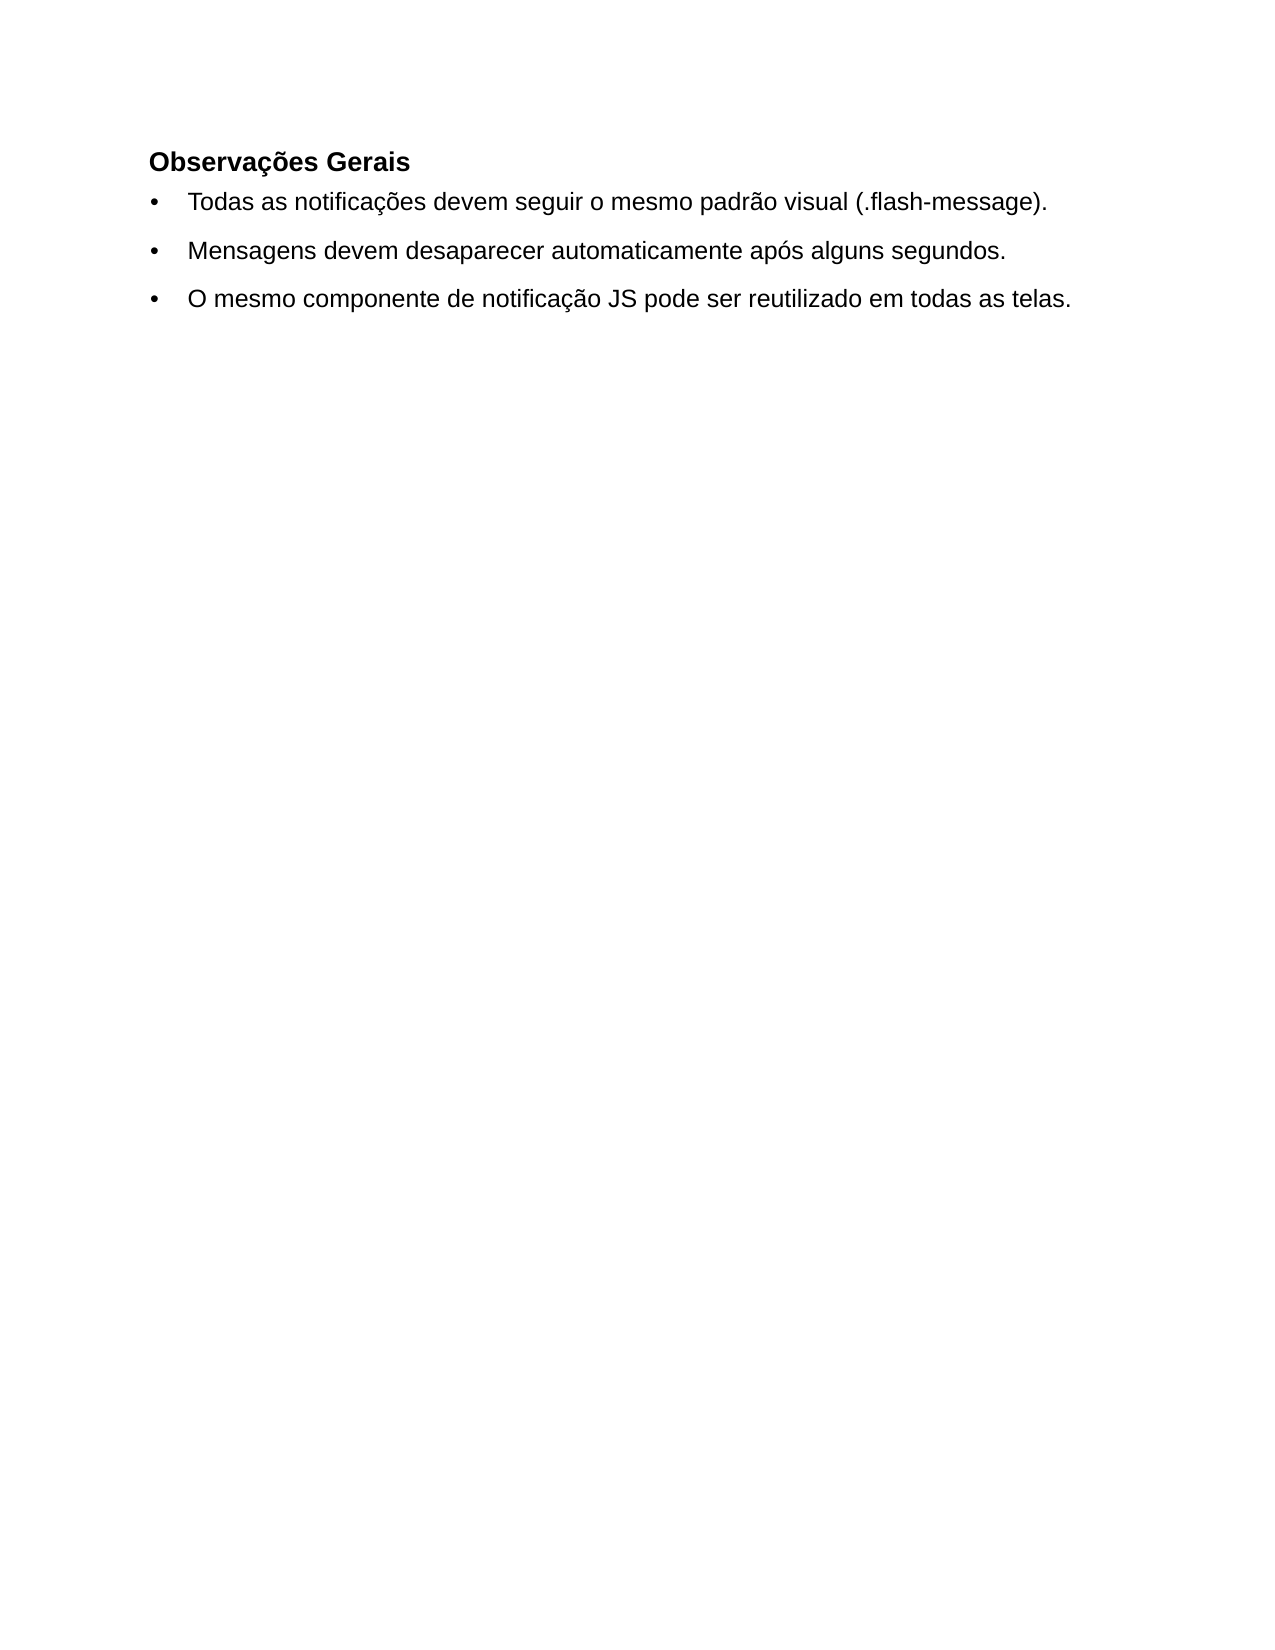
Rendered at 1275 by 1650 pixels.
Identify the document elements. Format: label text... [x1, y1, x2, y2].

list Mensagens devem desaparecer automaticamente após alguns segundos. [150, 237, 1125, 264]
list Todas as notificações devem seguir o mesmo padrão visual (.flash-message). [150, 188, 1125, 216]
list O mesmo componente de notificação JS pode ser reutilizado em todas as telas. [150, 286, 1125, 313]
text Observações Gerais [148, 150, 1125, 177]
